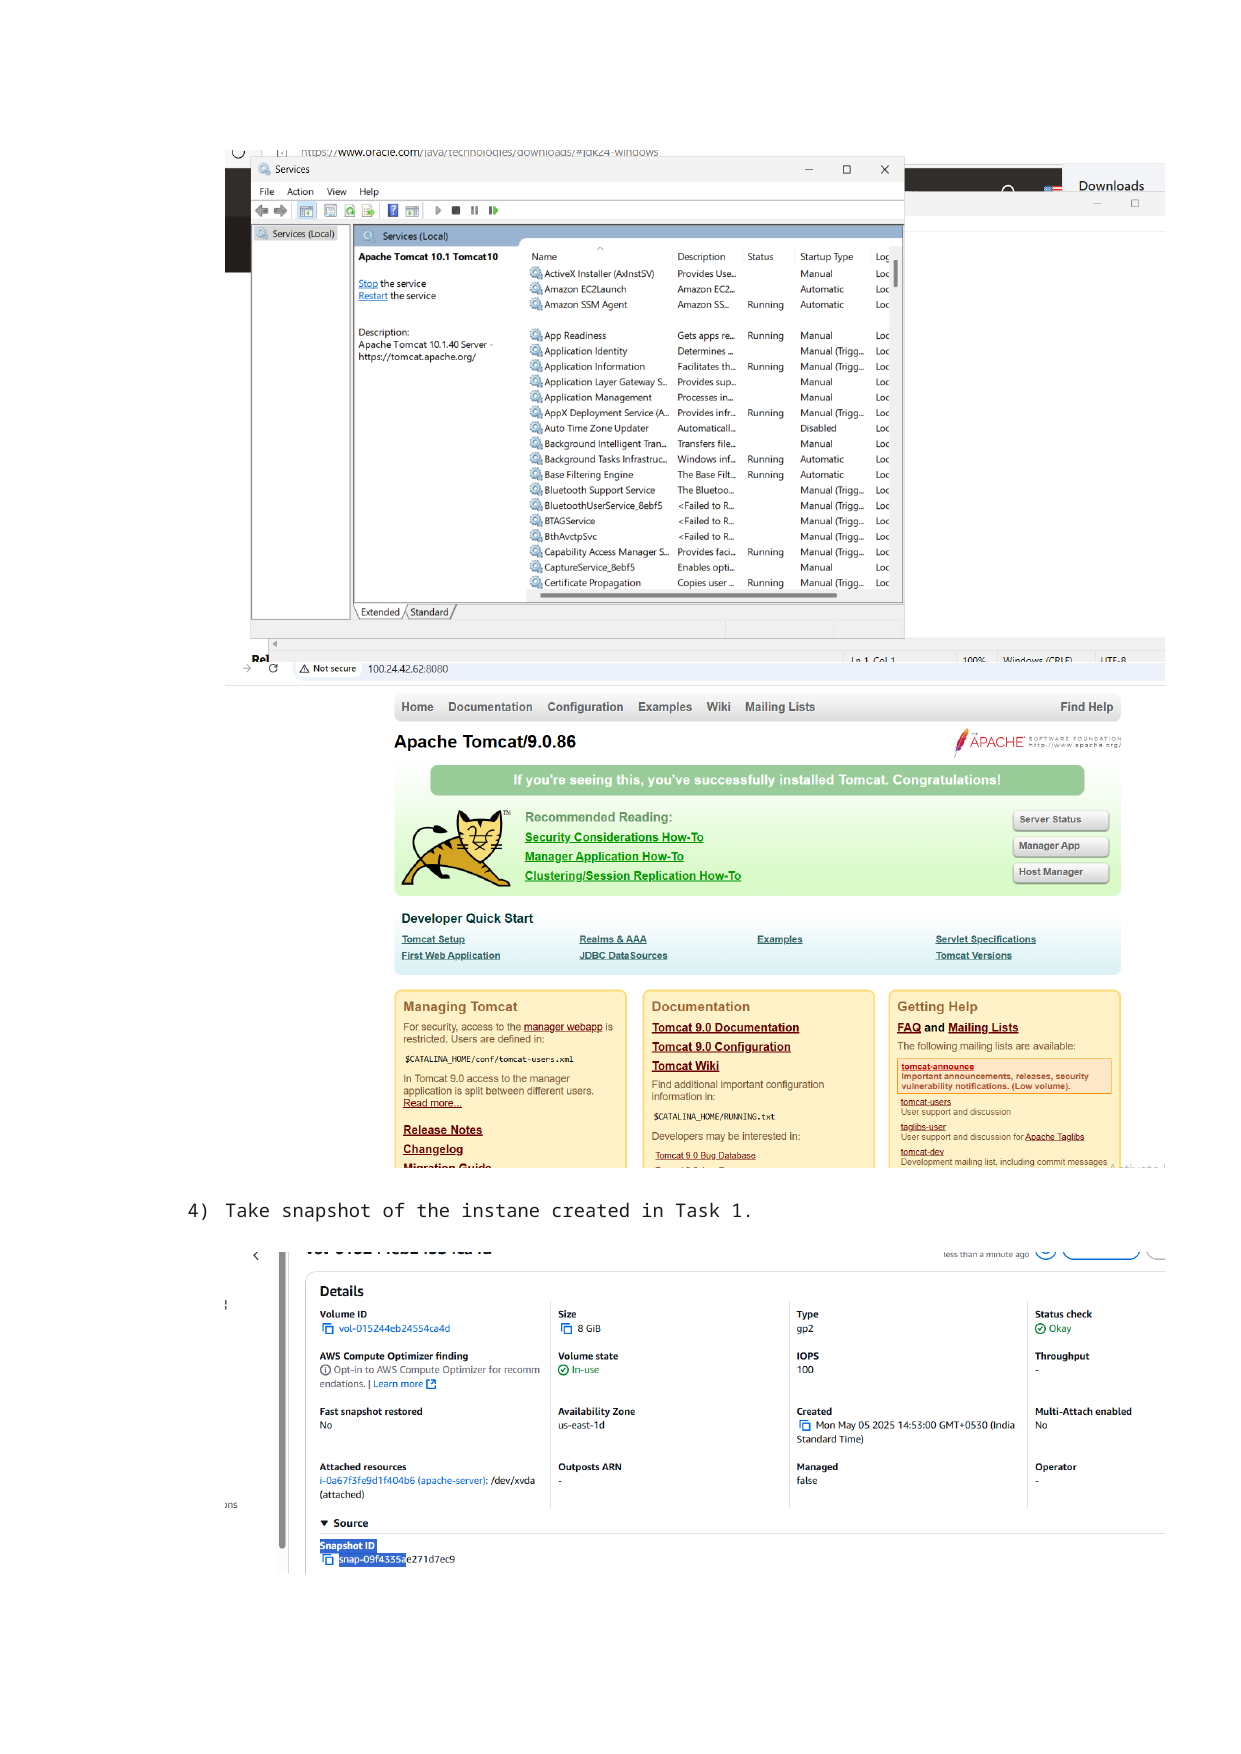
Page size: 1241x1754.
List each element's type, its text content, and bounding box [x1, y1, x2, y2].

picture [225, 1252, 1166, 1574]
picture [225, 663, 1166, 1168]
picture [225, 150, 1166, 662]
list Take snapshot of the instane created in Task 1. [187, 1198, 1090, 1223]
